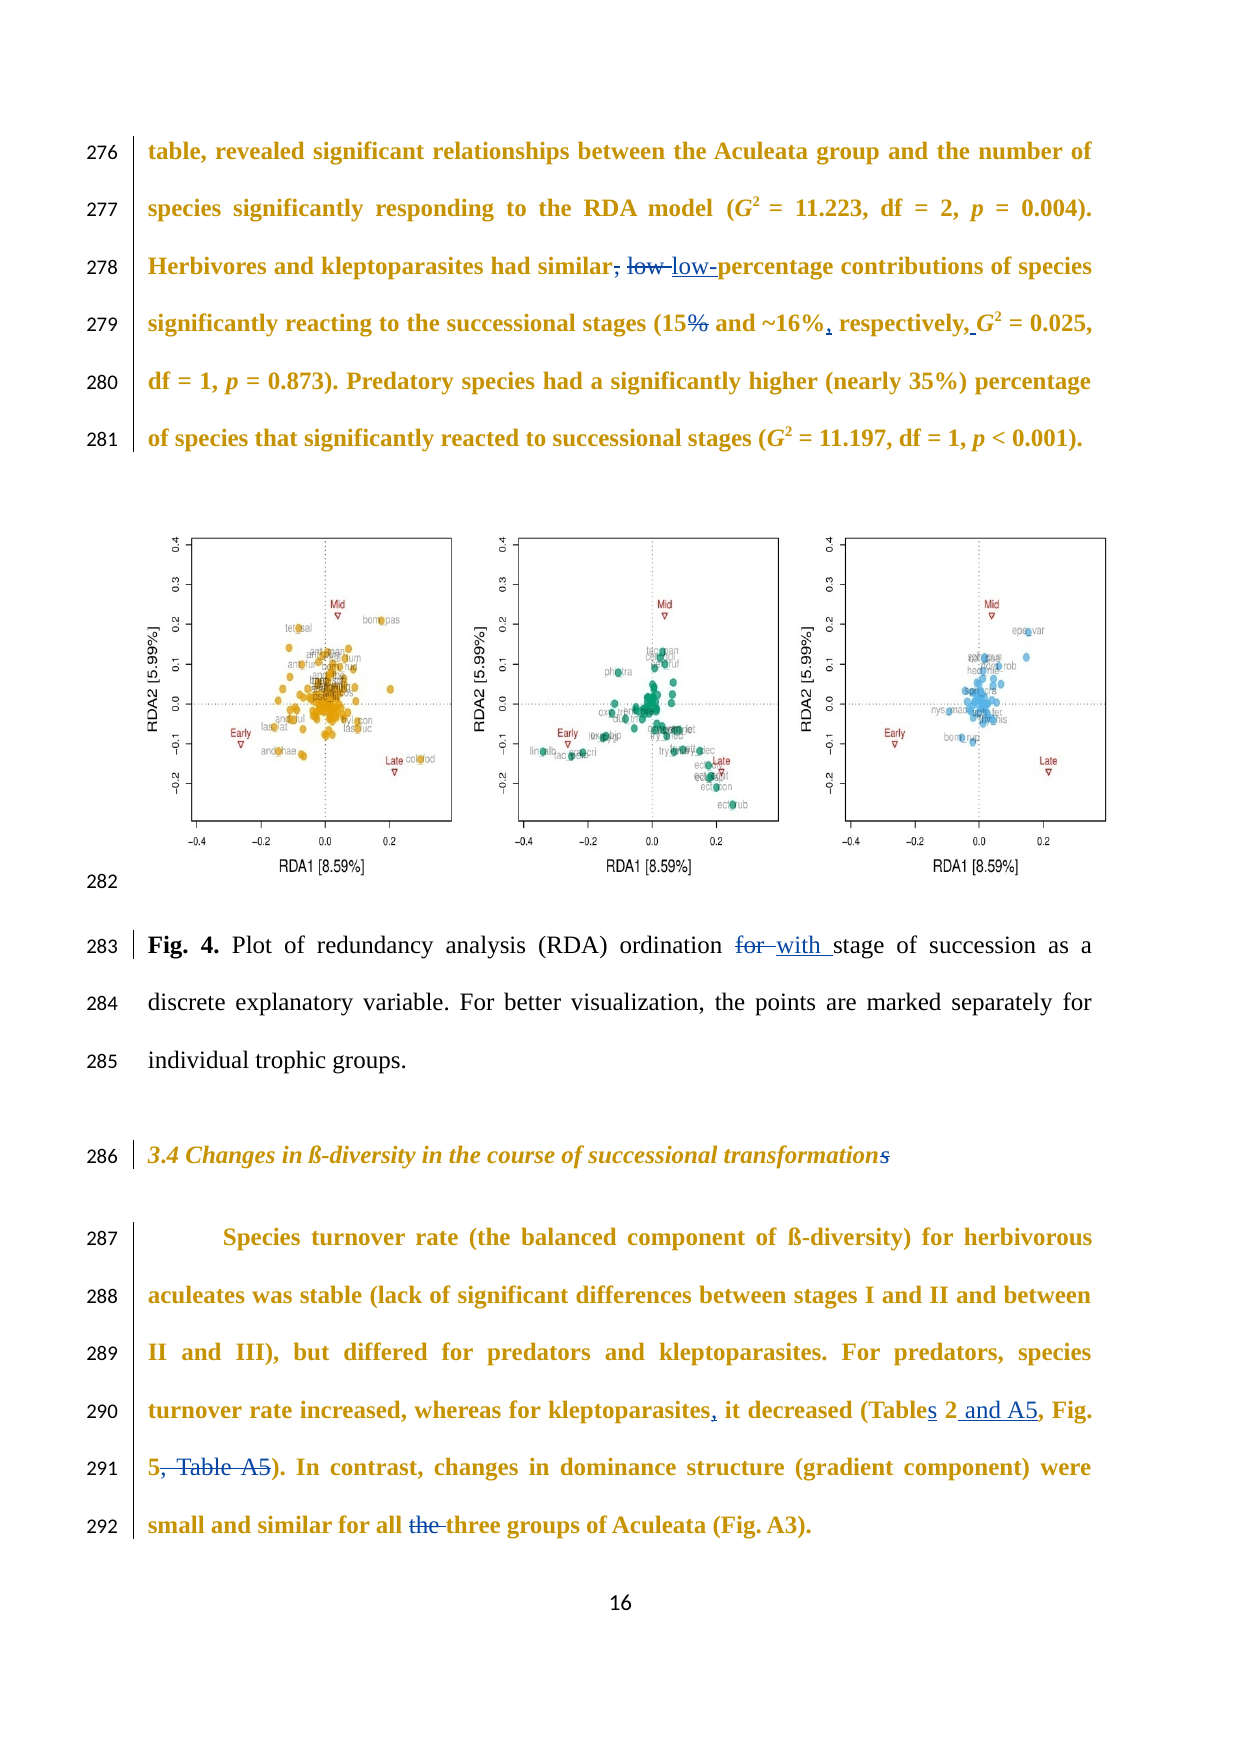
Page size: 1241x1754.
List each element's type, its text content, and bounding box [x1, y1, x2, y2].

text 3.4 Changes in ß-diversity in the course of successional transformation [148, 1140, 1092, 1169]
text Species turnover rate (the balanced component of ß-diversity) for herbivorous aculeates was stable (lack of significant differences between stages I and II and between II and III), but differed for predators and kleptoparasites. For predators, species turnover rate increased, whereas for kleptoparasites it decreased (Table 2, Fig. 5). In contrast, changes in dominance structure (gradient component) were small and similar for all three groups of Aculeata (Fig. A3). [148, 1222, 1092, 1539]
picture [147, 483, 1128, 889]
text Fig. 4. Plot of redundancy analysis (RDA) ordination stage of succession as a discrete explanatory variable. For better visualization, the points are marked separately for individual trophic groups. [148, 930, 1092, 1074]
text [148, 136, 1092, 452]
